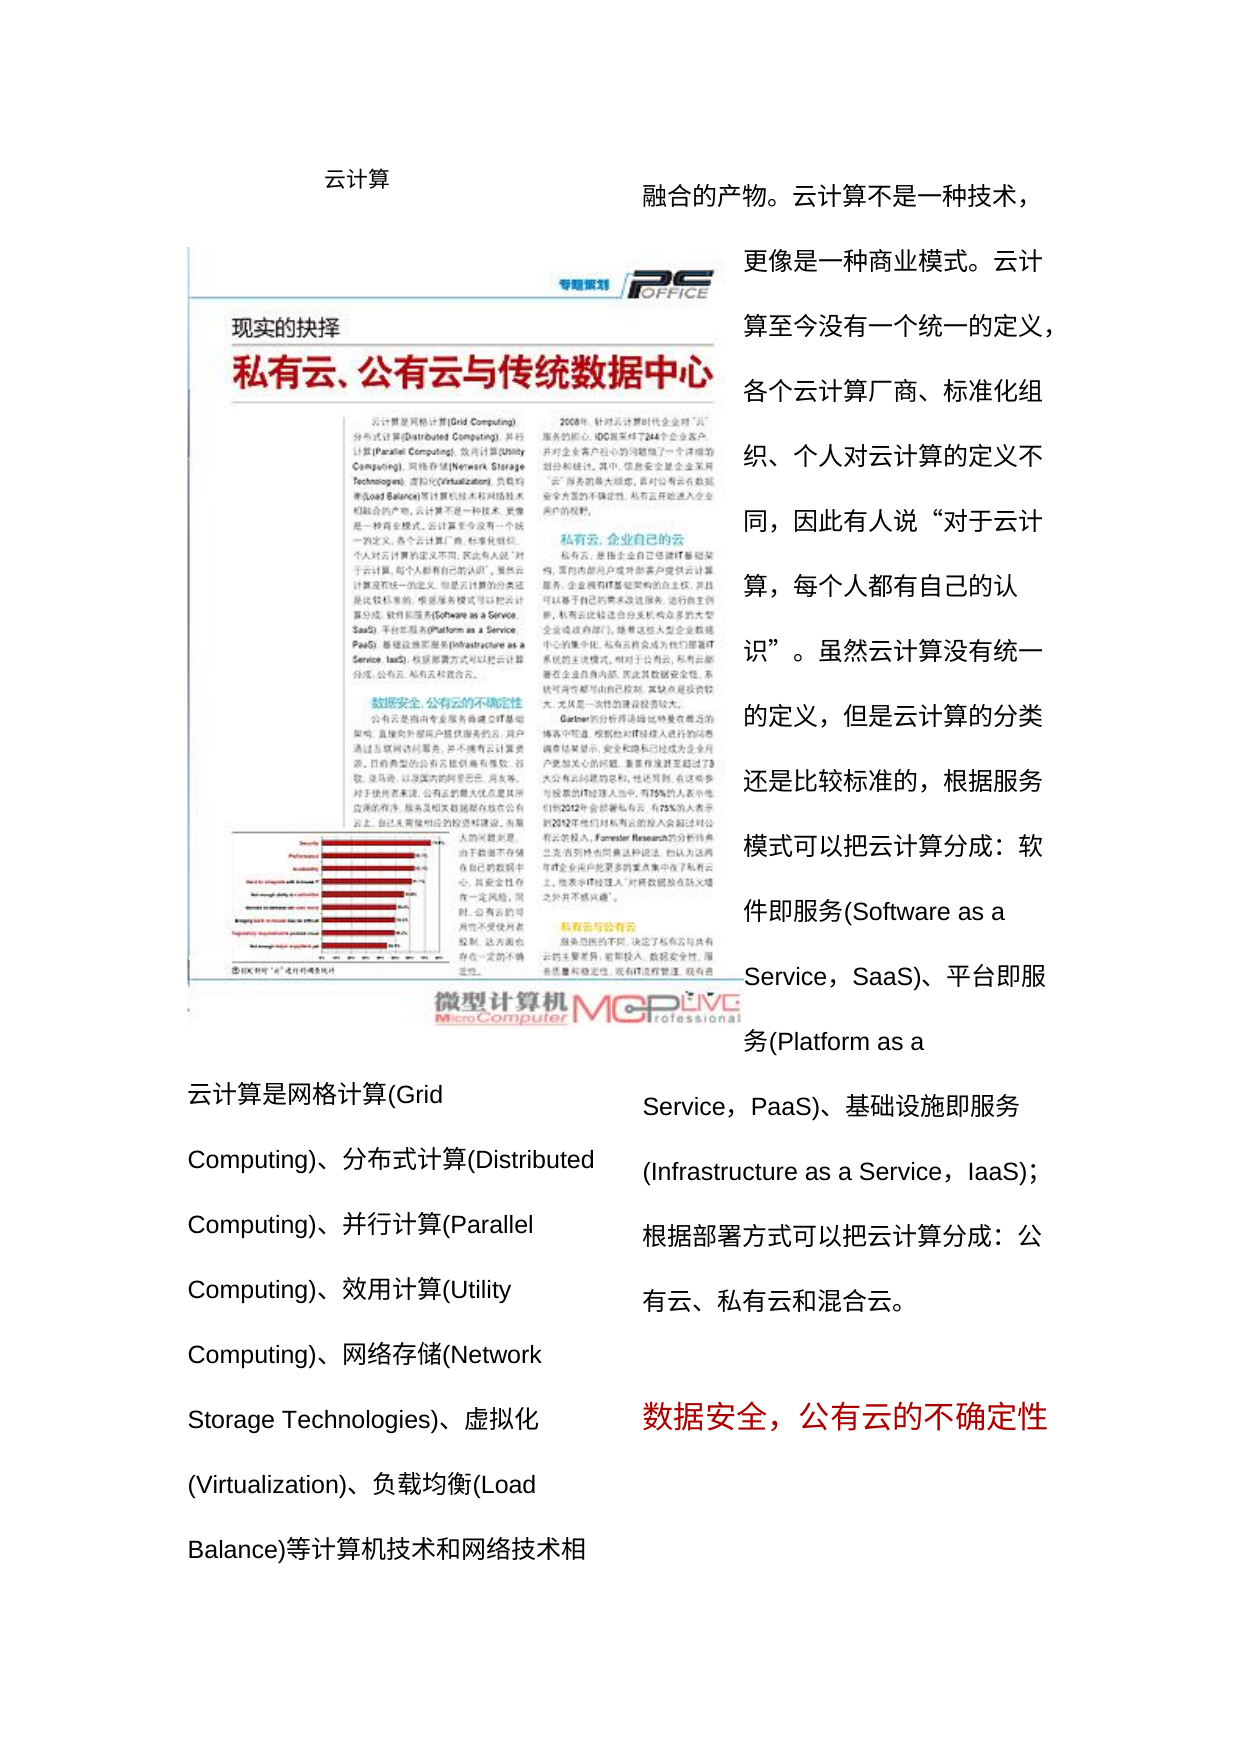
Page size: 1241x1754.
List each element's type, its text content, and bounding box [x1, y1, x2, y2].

text 云计算是网格计算(Grid Computing)、分布式计算(Distributed Computing)、并行计算(Parallel Computing)、效用计算(Utility Computing)、网络存储(Network Storage Technologies)、虚拟化(Virtualization)、负载均衡(Load Balance)等计算机技术和网络技术相融合的产物。云计算不是一种技术，更像是一种商业模式。云计算至今没有一个统一的定义，各个云计算厂商、标准化组织、个人对云计算的定义不同，因此有人说“对于云计算，每个人都有自己的认识”。虽然云计算没有统一的定义，但是云计算的分类还是比较标准的，根据服务模式可以把云计算分成：软件即服务(Software as a Service，SaaS)、平台即服务(Platform as a Service，PaaS)、基础设施即服务(Infrastructure as a Service，IaaS)；根据部署方式可以把云计算分成：公有云、私有云和混合云。 [187, 1029, 598, 1580]
text 数据安全，公有云的不确定性 [642, 1382, 1053, 1447]
text 云计算 [187, 162, 598, 194]
text 云计算是网格计算(Grid Computing)、分布式计算(Distributed Computing)、并行计算(Parallel Computing)、效用计算(Utility Computing)、网络存储(Network Storage Technologies)、虚拟化(Virtualization)、负载均衡(Load Balance)等计算机技术和网络技术相融合的产物。云计算不是一种技术，更像是一种商业模式。云计算至今没有一个统一的定义，各个云计算厂商、标准化组织、个人对云计算的定义不同，因此有人说“对于云计算，每个人都有自己的认识”。虽然云计算没有统一的定义，但是云计算的分类还是比较标准的，根据服务模式可以把云计算分成：软件即服务(Software as a Service，SaaS)、平台即服务(Platform as a Service，PaaS)、基础设施即服务(Infrastructure as a Service，IaaS)；根据部署方式可以把云计算分成：公有云、私有云和混合云。 [642, 162, 1053, 1332]
picture [187, 247, 744, 1029]
